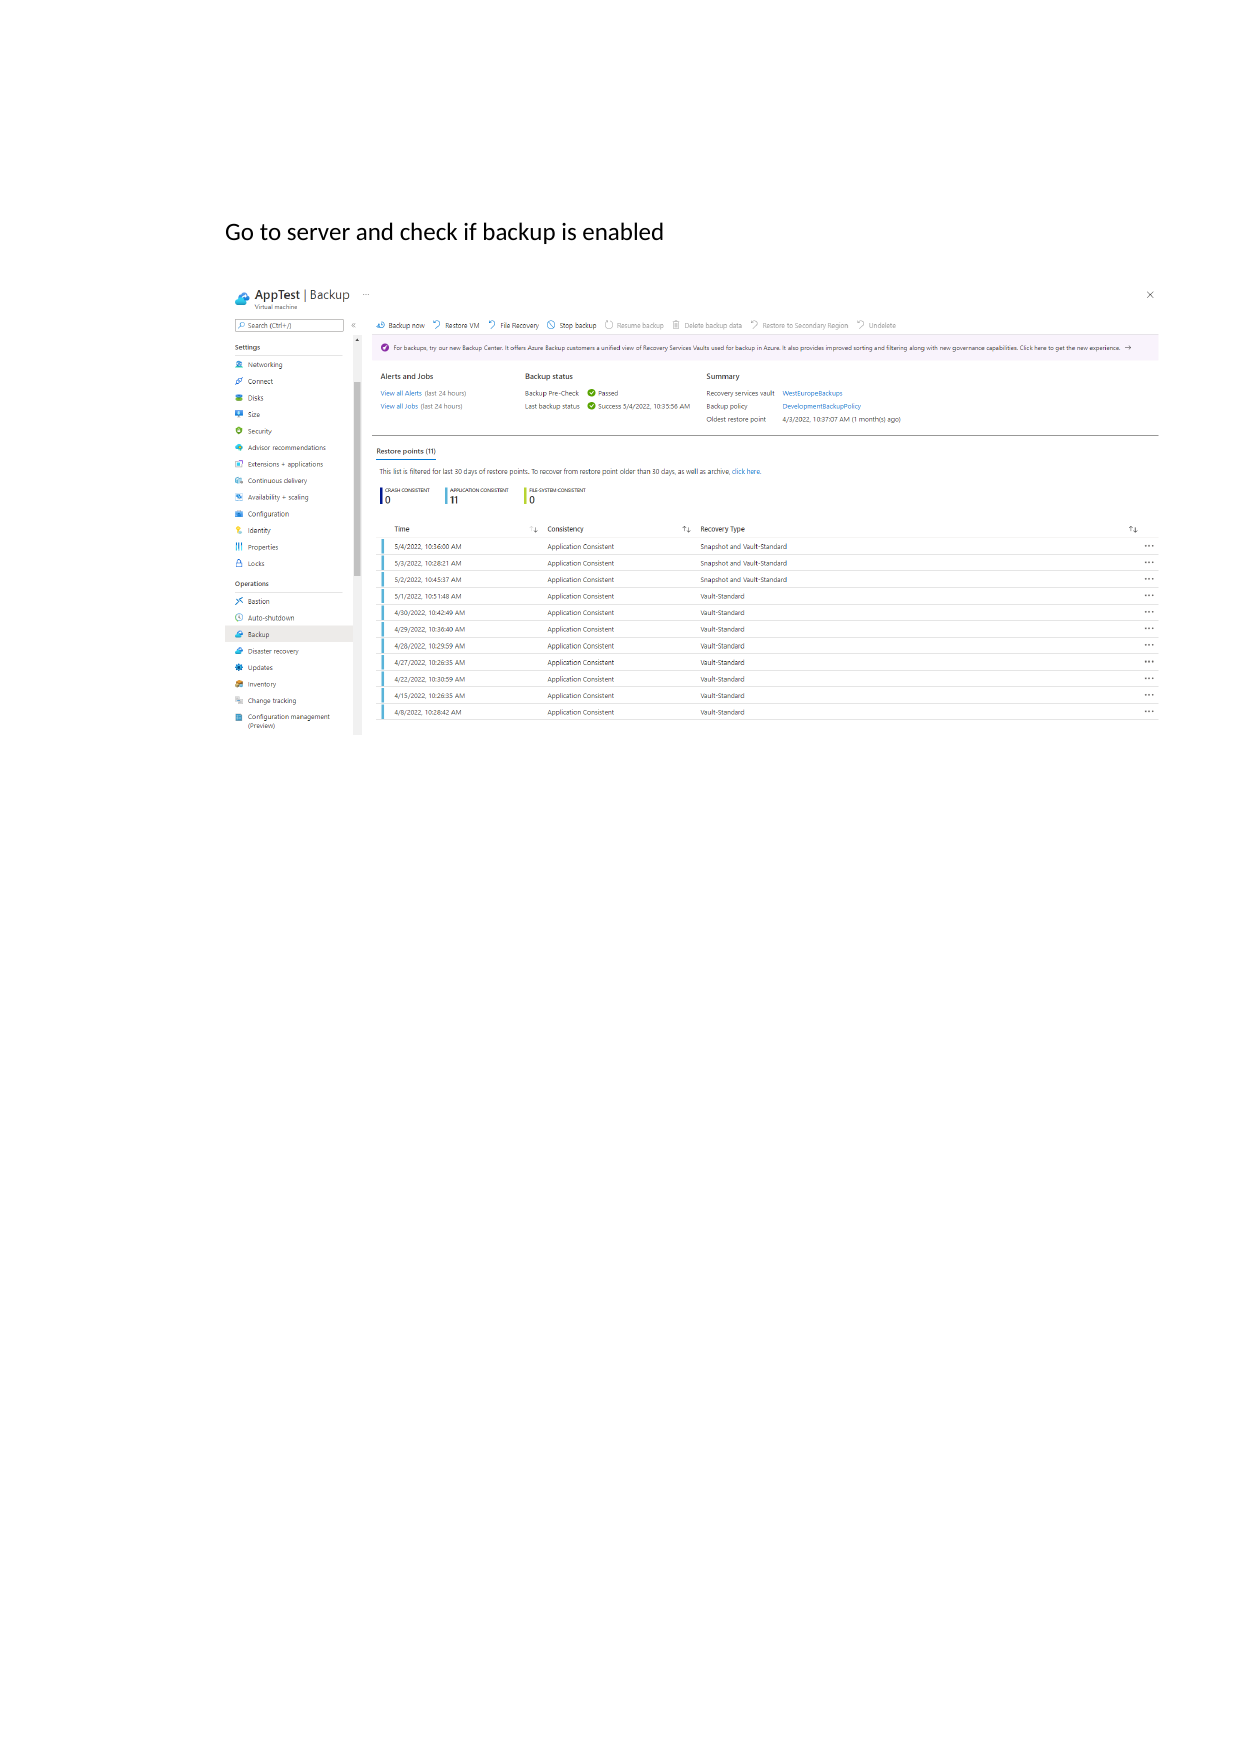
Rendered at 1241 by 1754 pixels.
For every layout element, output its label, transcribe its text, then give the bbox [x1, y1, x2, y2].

picture [225, 281, 1166, 735]
list Go to server and check if backup is enabled [225, 216, 1090, 246]
